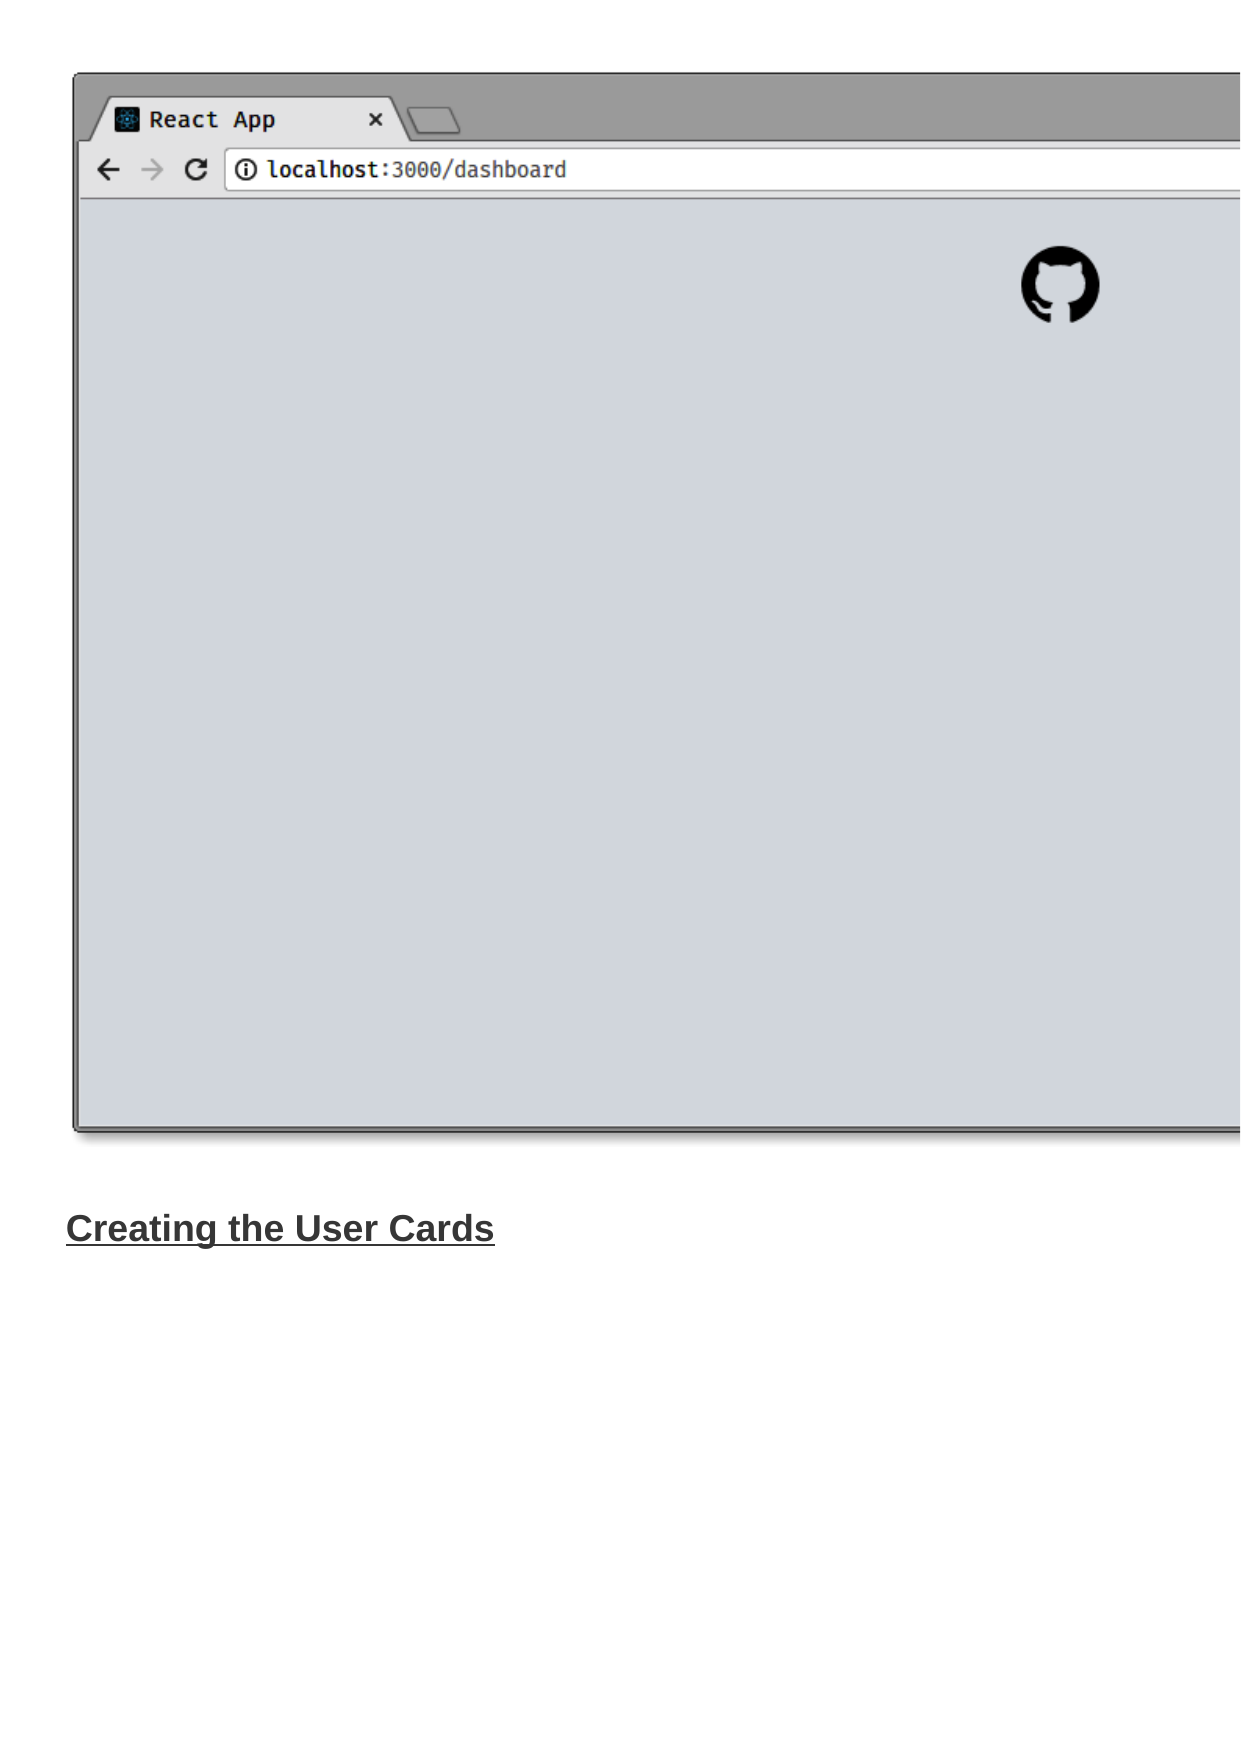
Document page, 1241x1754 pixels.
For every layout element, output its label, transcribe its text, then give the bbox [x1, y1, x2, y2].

picture [65, 65, 1241, 1147]
text Creating the User Cards [66, 1206, 1191, 1249]
